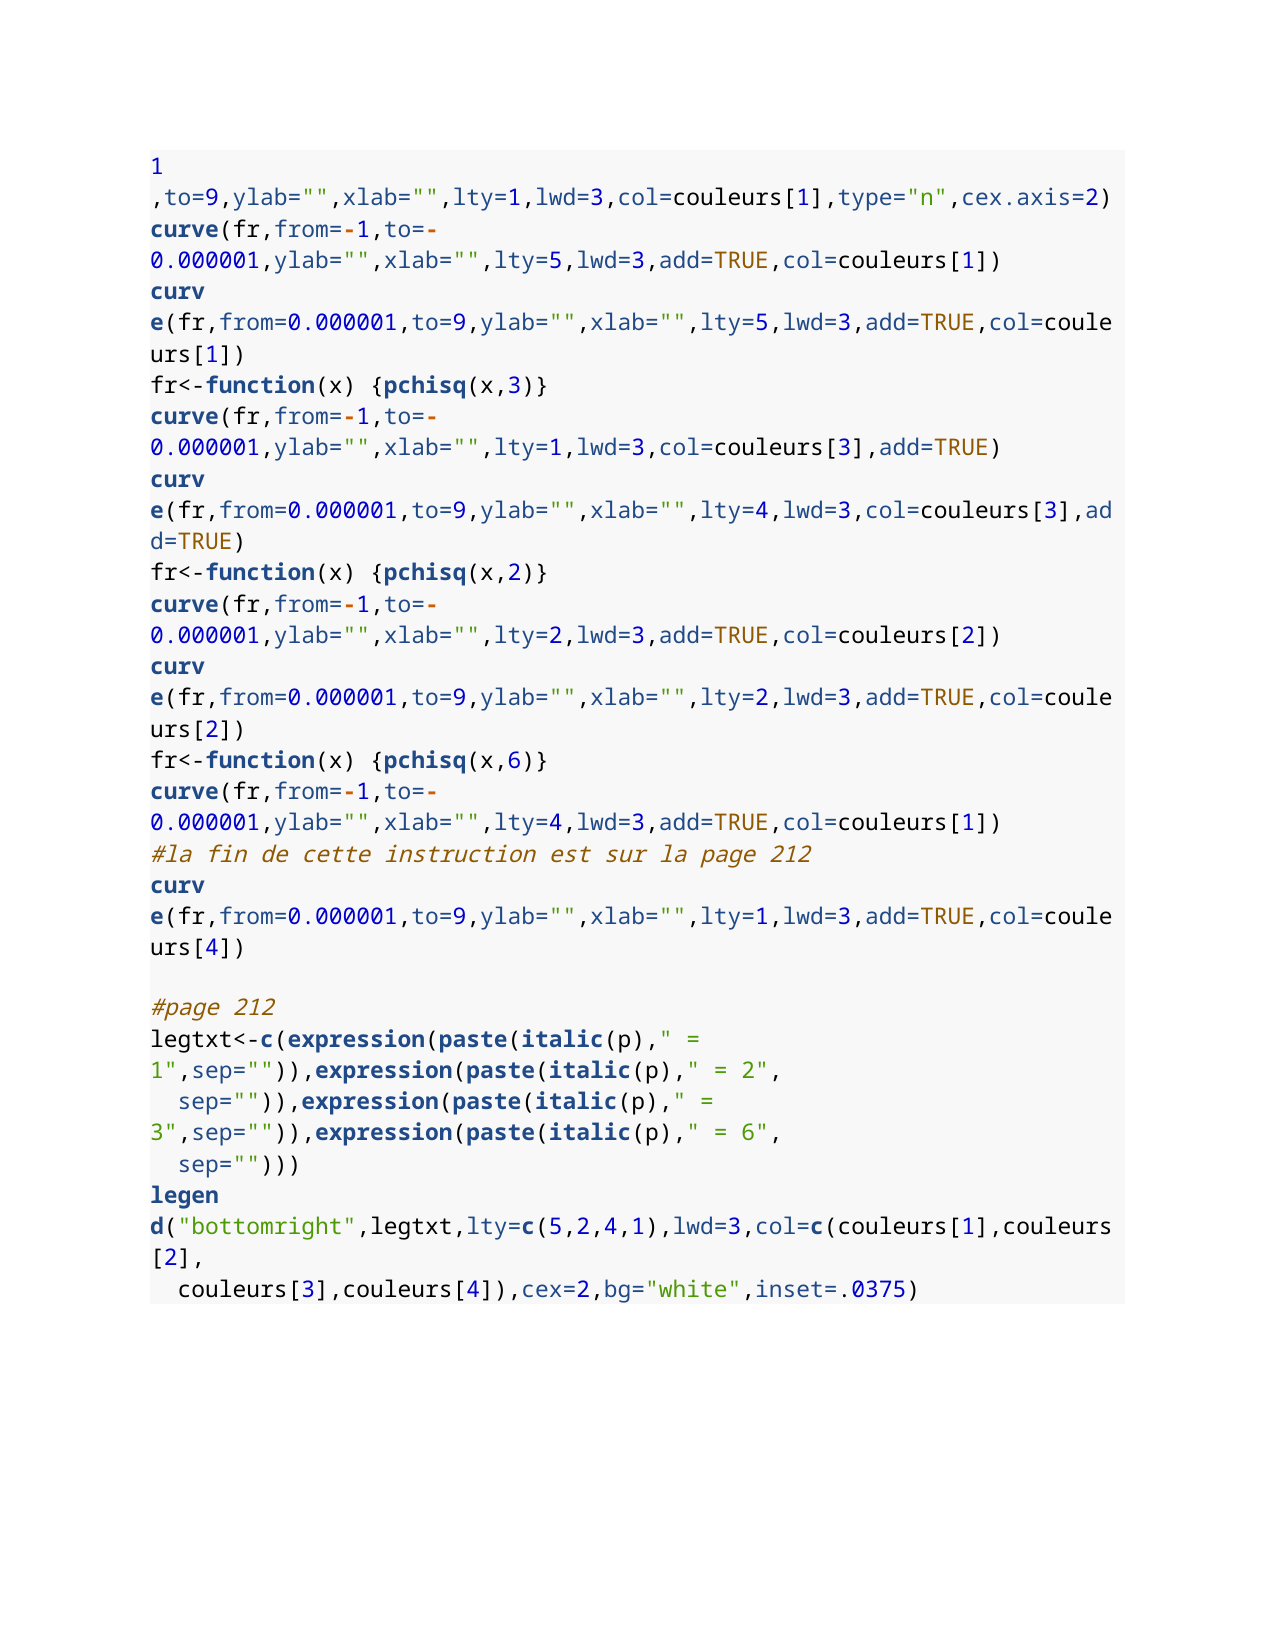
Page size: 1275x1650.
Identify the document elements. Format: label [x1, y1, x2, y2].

text [150, 150, 1125, 1304]
